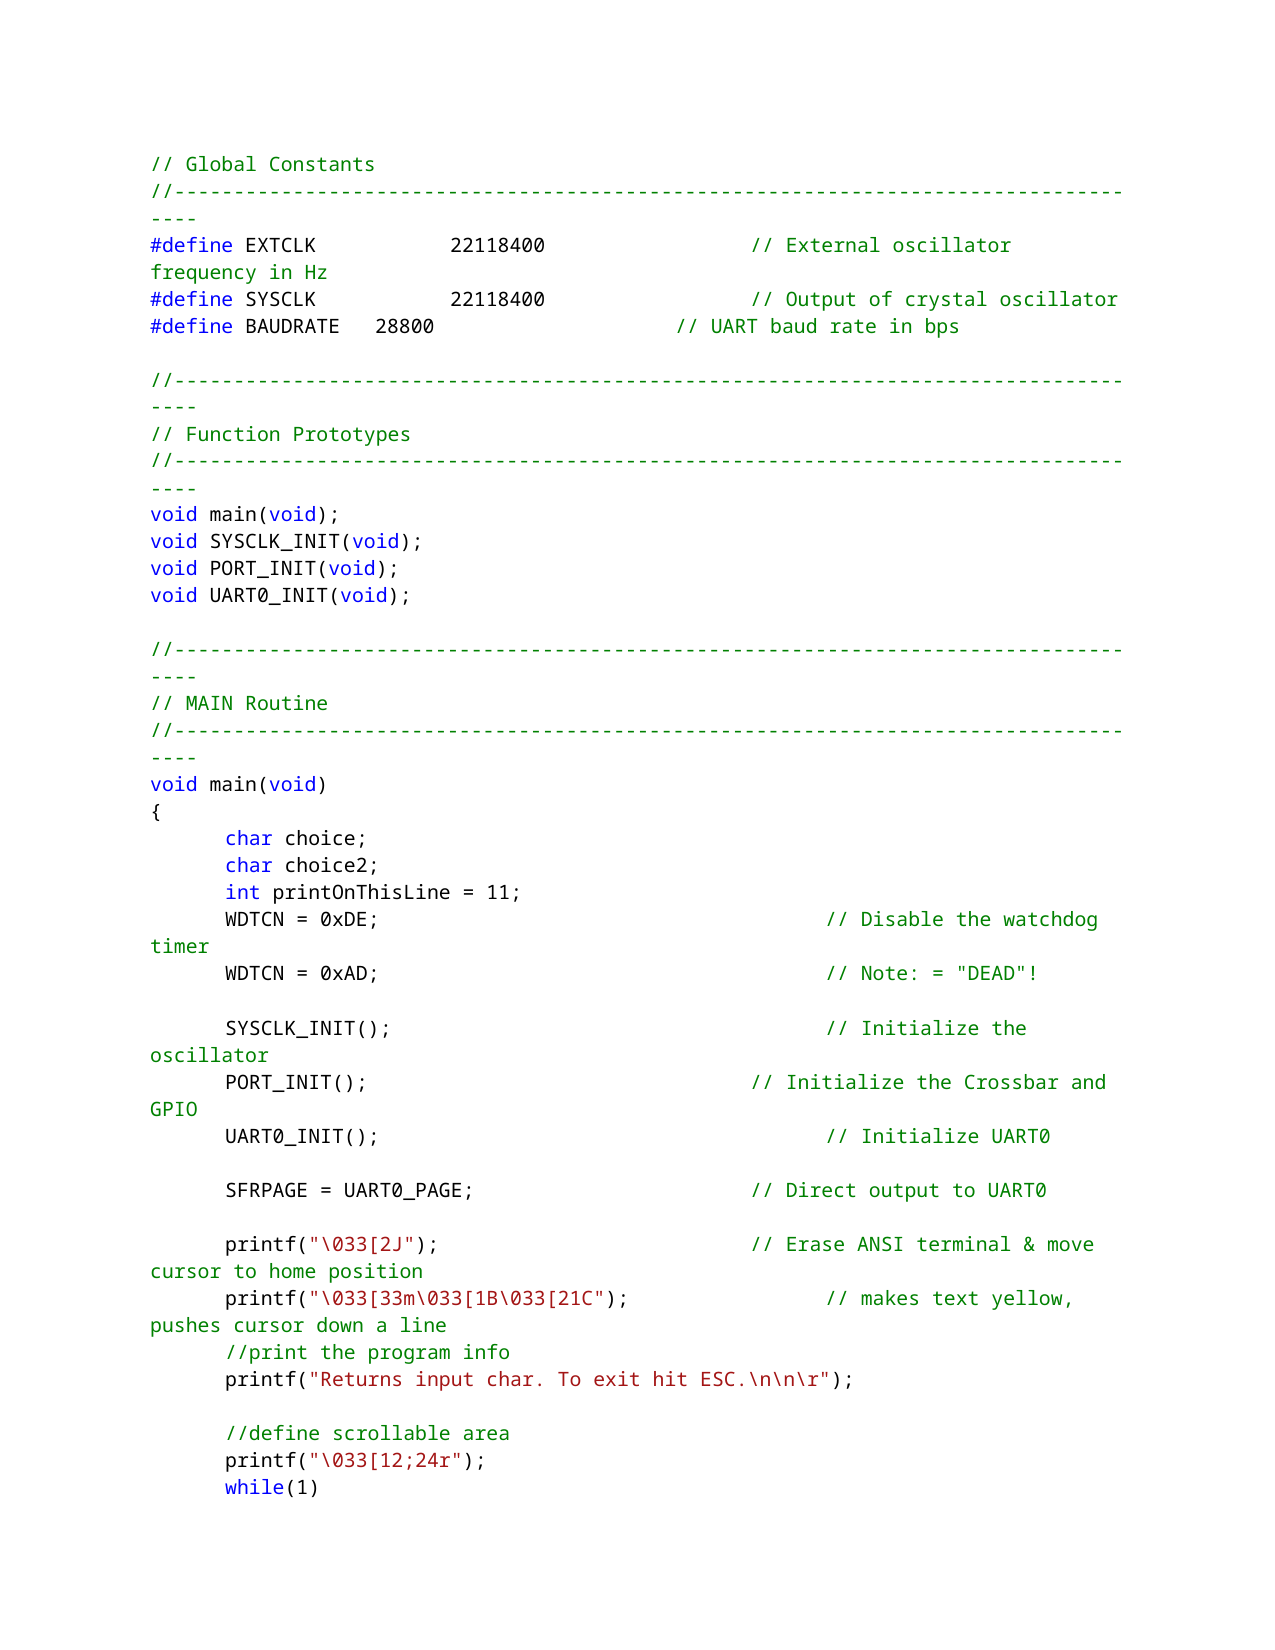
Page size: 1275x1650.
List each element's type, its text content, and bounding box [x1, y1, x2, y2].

text WDTCN = 0xDE; // Disable the watchdog timer [150, 905, 1125, 959]
text void main(void); [150, 501, 1125, 528]
text printf("\033[33m\033[1B\033[21C"); // makes text yellow, pushes cursor down a line [150, 1284, 1125, 1338]
text #define EXTCLK 22118400 // External oscillator frequency in Hz [150, 231, 1125, 285]
text char choice2; [150, 851, 1125, 878]
text //------------------------------------------------------------------------------------ [150, 366, 1125, 420]
text UART0_INIT(); // Initialize UART0 [150, 1122, 1125, 1149]
text #define BAUDRATE 28800 // UART baud rate in bps [150, 312, 1125, 339]
text void PORT_INIT(void); [150, 555, 1125, 582]
text PORT_INIT(); // Initialize the Crossbar and GPIO [150, 1068, 1125, 1122]
text char choice; [150, 824, 1125, 851]
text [150, 177, 1125, 231]
text //define scrollable area [150, 1419, 1125, 1446]
text printf("Returns input char. To exit hit ESC.\n\n\r"); [150, 1365, 1125, 1392]
text while(1) [150, 1473, 1125, 1500]
text printf("\033[2J"); // Erase ANSI terminal & move cursor to home position [150, 1230, 1125, 1284]
text //------------------------------------------------------------------------------------ [150, 717, 1125, 771]
text // Function Prototypes [150, 420, 1125, 447]
text printf("\033[12;24r"); [150, 1446, 1125, 1473]
text // Global Constants [150, 150, 1125, 177]
text #define SYSCLK 22118400 // Output of crystal oscillator [150, 285, 1125, 312]
text void main(void) [150, 771, 1125, 797]
text void UART0_INIT(void); [150, 582, 1125, 609]
text // MAIN Routine [150, 689, 1125, 717]
text SYSCLK_INIT(); // Initialize the oscillator [150, 1014, 1125, 1068]
text WDTCN = 0xAD; // Note: = "DEAD"! [150, 959, 1125, 986]
text //print the program info [150, 1338, 1125, 1365]
text int printOnThisLine = 11; [150, 878, 1125, 905]
text void SYSCLK_INIT(void); [150, 528, 1125, 555]
text //------------------------------------------------------------------------------------ [150, 447, 1125, 501]
text { [150, 797, 1125, 824]
text SFRPAGE = UART0_PAGE; // Direct output to UART0 [150, 1176, 1125, 1203]
text //------------------------------------------------------------------------------------ [150, 636, 1125, 689]
